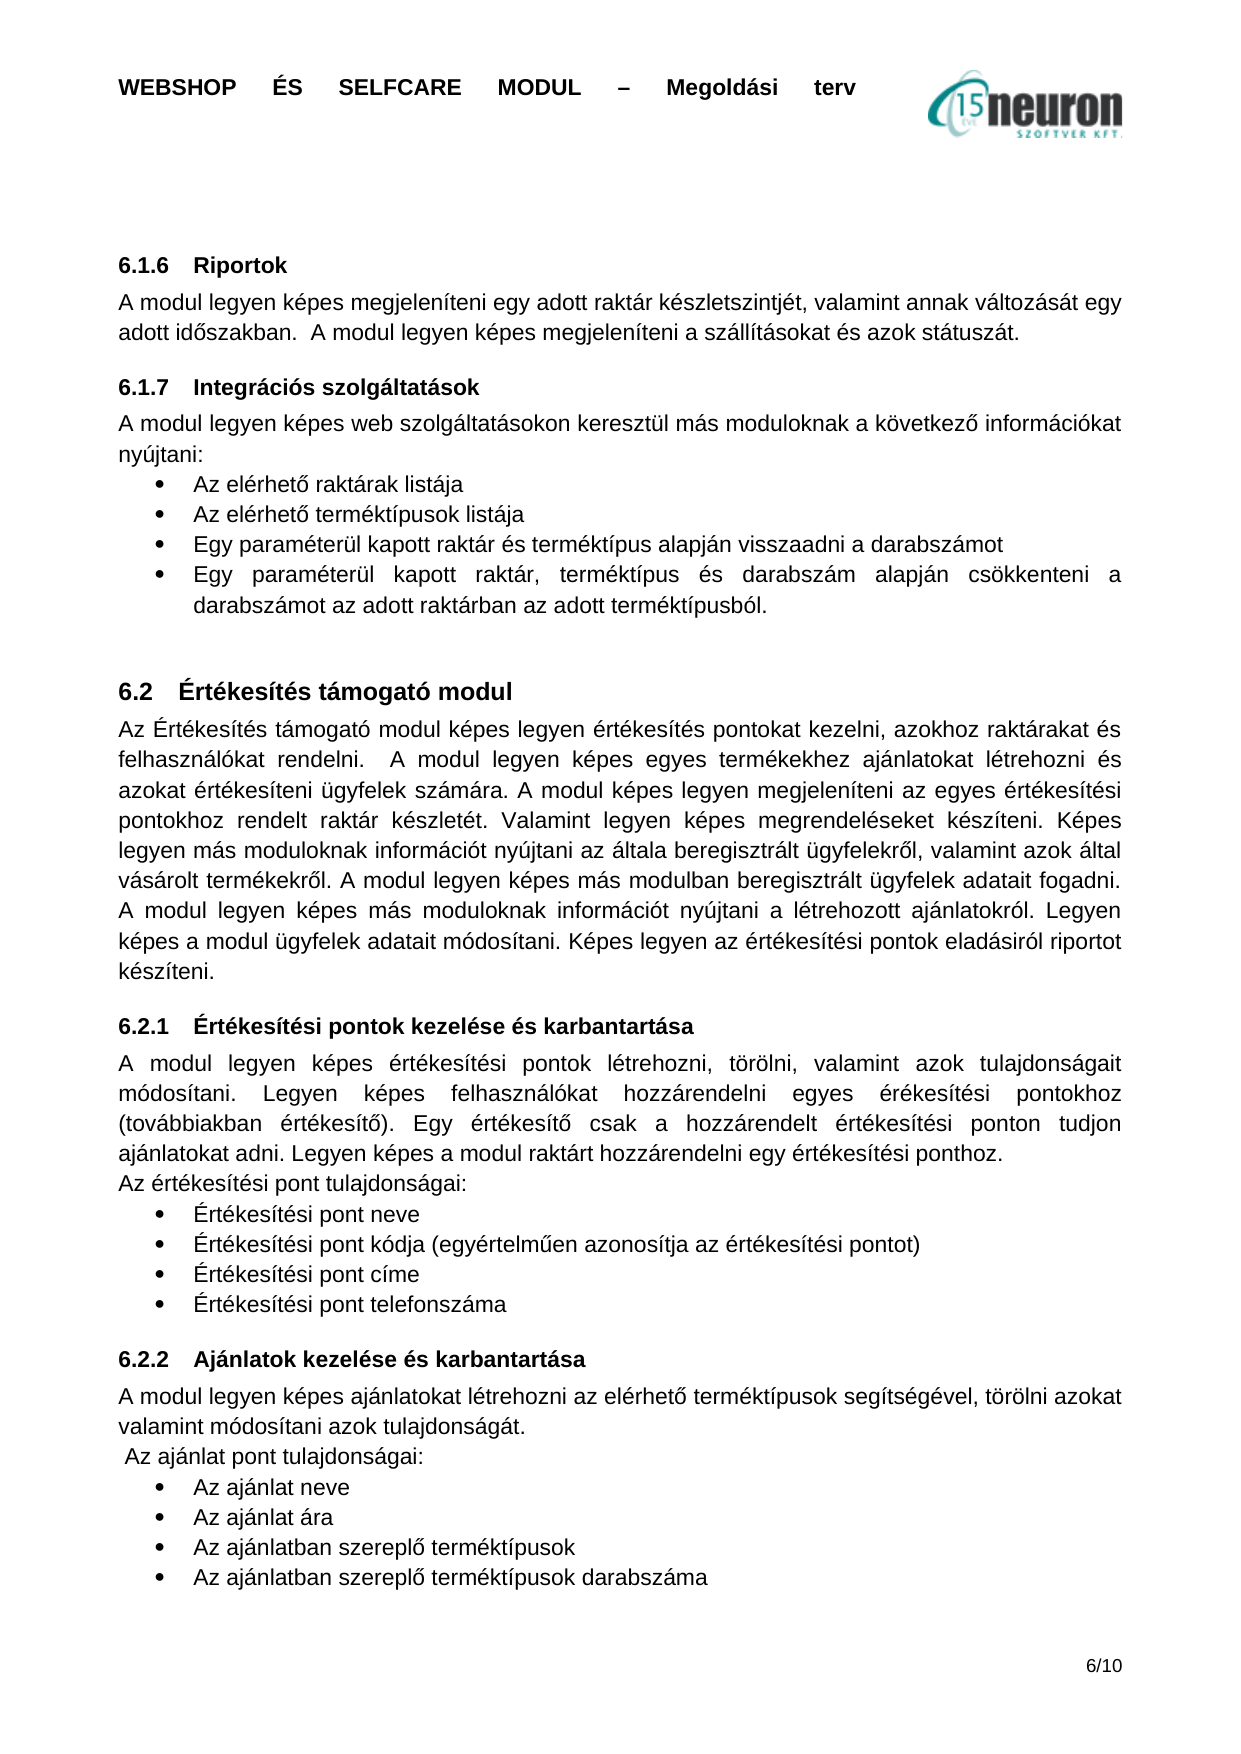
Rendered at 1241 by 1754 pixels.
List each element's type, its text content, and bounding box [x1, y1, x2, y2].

text Az ajánlat pont tulajdonságai: [118, 1443, 1122, 1470]
list Az ajánlatban szereplő terméktípusok darabszáma [156, 1564, 1122, 1591]
list Az elérhető terméktípusok listája [156, 501, 1122, 527]
list Az elérhető raktárak listája [156, 471, 1122, 497]
subtitle Ajánlatok kezelése és karbantartása [118, 1346, 1122, 1373]
picture [928, 70, 1123, 138]
subtitle Riportok [118, 252, 1122, 278]
subtitle Értékesítési pontok kezelése és karbantartása [118, 1013, 1122, 1039]
text A modul legyen képes web szolgáltatásokon keresztül más moduloknak a következő információkat nyújtani: [118, 410, 1122, 467]
text Az Értékesítés támogató modul képes legyen értékesítés pontokat kezelni, azokhoz raktárakat és felhasználókat rendelni. A modul legyen képes egyes termékekhez ajánlatokat létrehozni és azokat értékesíteni ügyfelek számára. A modul képes legyen megjeleníteni az egyes értékesítési pontokhoz rendelt raktár készletét. Valamint legyen képes megrendeléseket készíteni. Képes legyen más moduloknak információt nyújtani az általa beregisztrált ügyfelekről, valamint azok által vásárolt termékekről. A modul legyen képes más modulban beregisztrált ügyfelek adatait fogadni. A modul legyen képes más moduloknak információt nyújtani a létrehozott ajánlatokról. Legyen képes a modul ügyfelek adatait módosítani. Képes legyen az értékesítési pontok eladásiról riportot készíteni. [118, 716, 1122, 984]
list Értékesítési pont kódja (egyértelműen azonosítja az értékesítési pontot) [156, 1231, 1122, 1257]
list Az ajánlat neve [156, 1473, 1122, 1500]
list Értékesítési pont címe [156, 1261, 1122, 1287]
text A modul legyen képes értékesítési pontok létrehozni, törölni, valamint azok tulajdonságait módosítani. Legyen képes felhasználókat hozzárendelni egyes érékesítési pontokhoz (továbbiakban értékesítő). Egy értékesítő csak a hozzárendelt értékesítési ponton tudjon ajánlatokat adni. Legyen képes a modul raktárt hozzárendelni egy értékesítési ponthoz. [118, 1049, 1122, 1167]
list Egy paraméterül kapott raktár és terméktípus alapján visszaadni a darabszámot [156, 531, 1122, 557]
subtitle Integrációs szolgáltatások [118, 374, 1122, 400]
text A modul legyen képes ajánlatokat létrehozni az elérhető terméktípusok segítségével, törölni azokat valamint módosítani azok tulajdonságát. [118, 1383, 1122, 1439]
list Értékesítési pont neve [156, 1201, 1122, 1227]
text A modul legyen képes megjeleníteni egy adott raktár készletszintjét, valamint annak változását egy adott időszakban. A modul legyen képes megjeleníteni a szállításokat és azok státuszát. [118, 288, 1122, 345]
list Értékesítési pont telefonszáma [156, 1291, 1122, 1318]
list Egy paraméterül kapott raktár, terméktípus és darabszám alapján csökkenteni a darabszámot az adott raktárban az adott terméktípusból. [156, 561, 1122, 618]
subtitle Értékesítés támogató modul [118, 677, 1122, 706]
text Az értékesítési pont tulajdonságai: [118, 1170, 1122, 1197]
list Az ajánlat ára [156, 1504, 1122, 1530]
list Az ajánlatban szereplő terméktípusok [156, 1534, 1122, 1560]
